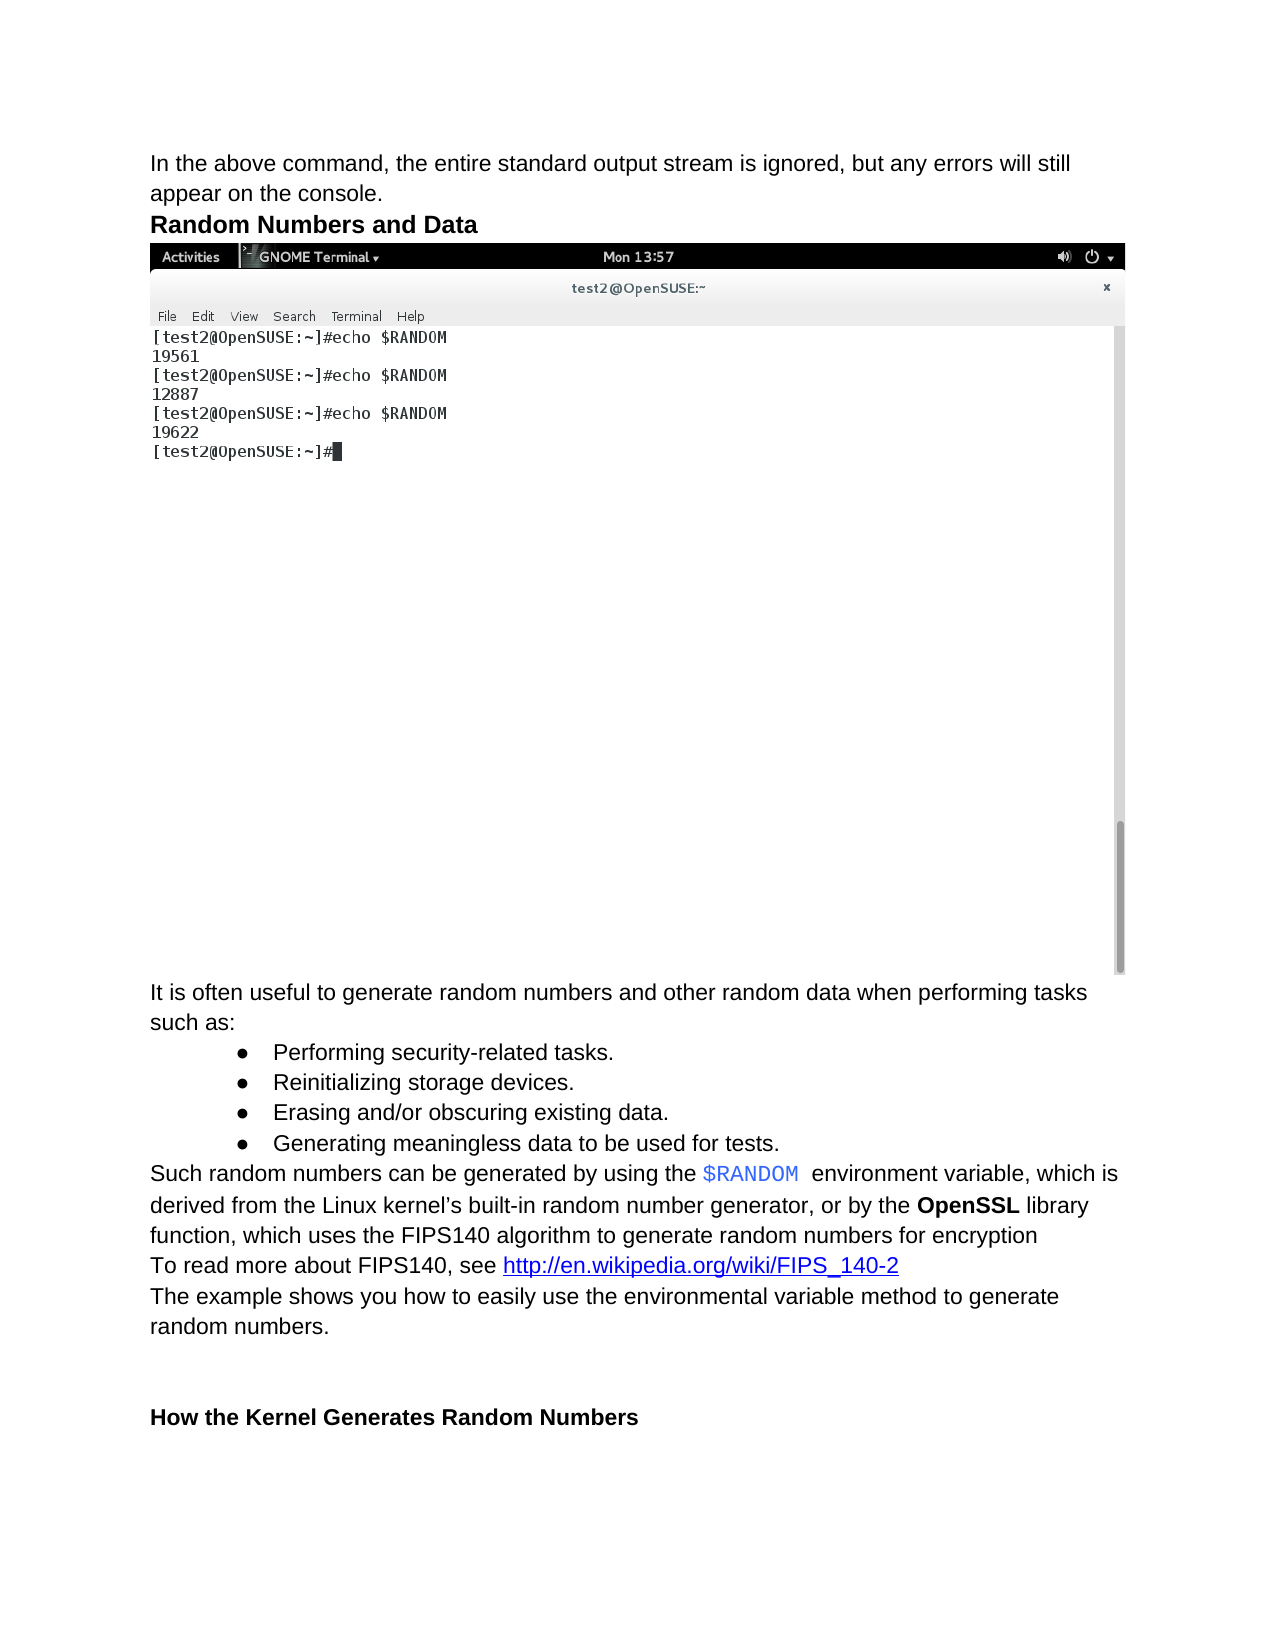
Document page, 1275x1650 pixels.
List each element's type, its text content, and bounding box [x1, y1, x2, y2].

list Performing security-related tasks. [235, 1039, 1125, 1065]
text To read more about FIPS140, see http://en.wikipedia.org/wiki/FIPS_140-2 [150, 1252, 1125, 1279]
text Such random numbers can be generated by using the $RANDOM environment variable, which is derived from the Linux kernel’s built-in random number generator, or by the OpenSSL library function, which uses the FIPS140 algorithm to generate random numbers for encryption [150, 1160, 1125, 1248]
text Random Numbers and Data [150, 210, 1125, 239]
text It is often useful to generate random numbers and other random data when performing tasks such as: [150, 978, 1125, 1035]
text In the above command, the entire standard output stream is ignored, but any errors will still appear on the console. [150, 150, 1125, 207]
picture [150, 243, 1125, 975]
list Generating meaningless data to be used for tests. [235, 1129, 1125, 1156]
text The example shows you how to easily use the environmental variable method to generate random numbers. [150, 1283, 1125, 1339]
list Reinitializing storage devices. [235, 1069, 1125, 1096]
list Erasing and/or obscuring existing data. [235, 1099, 1125, 1126]
text How the Kernel Generates Random Numbers [150, 1403, 1125, 1430]
